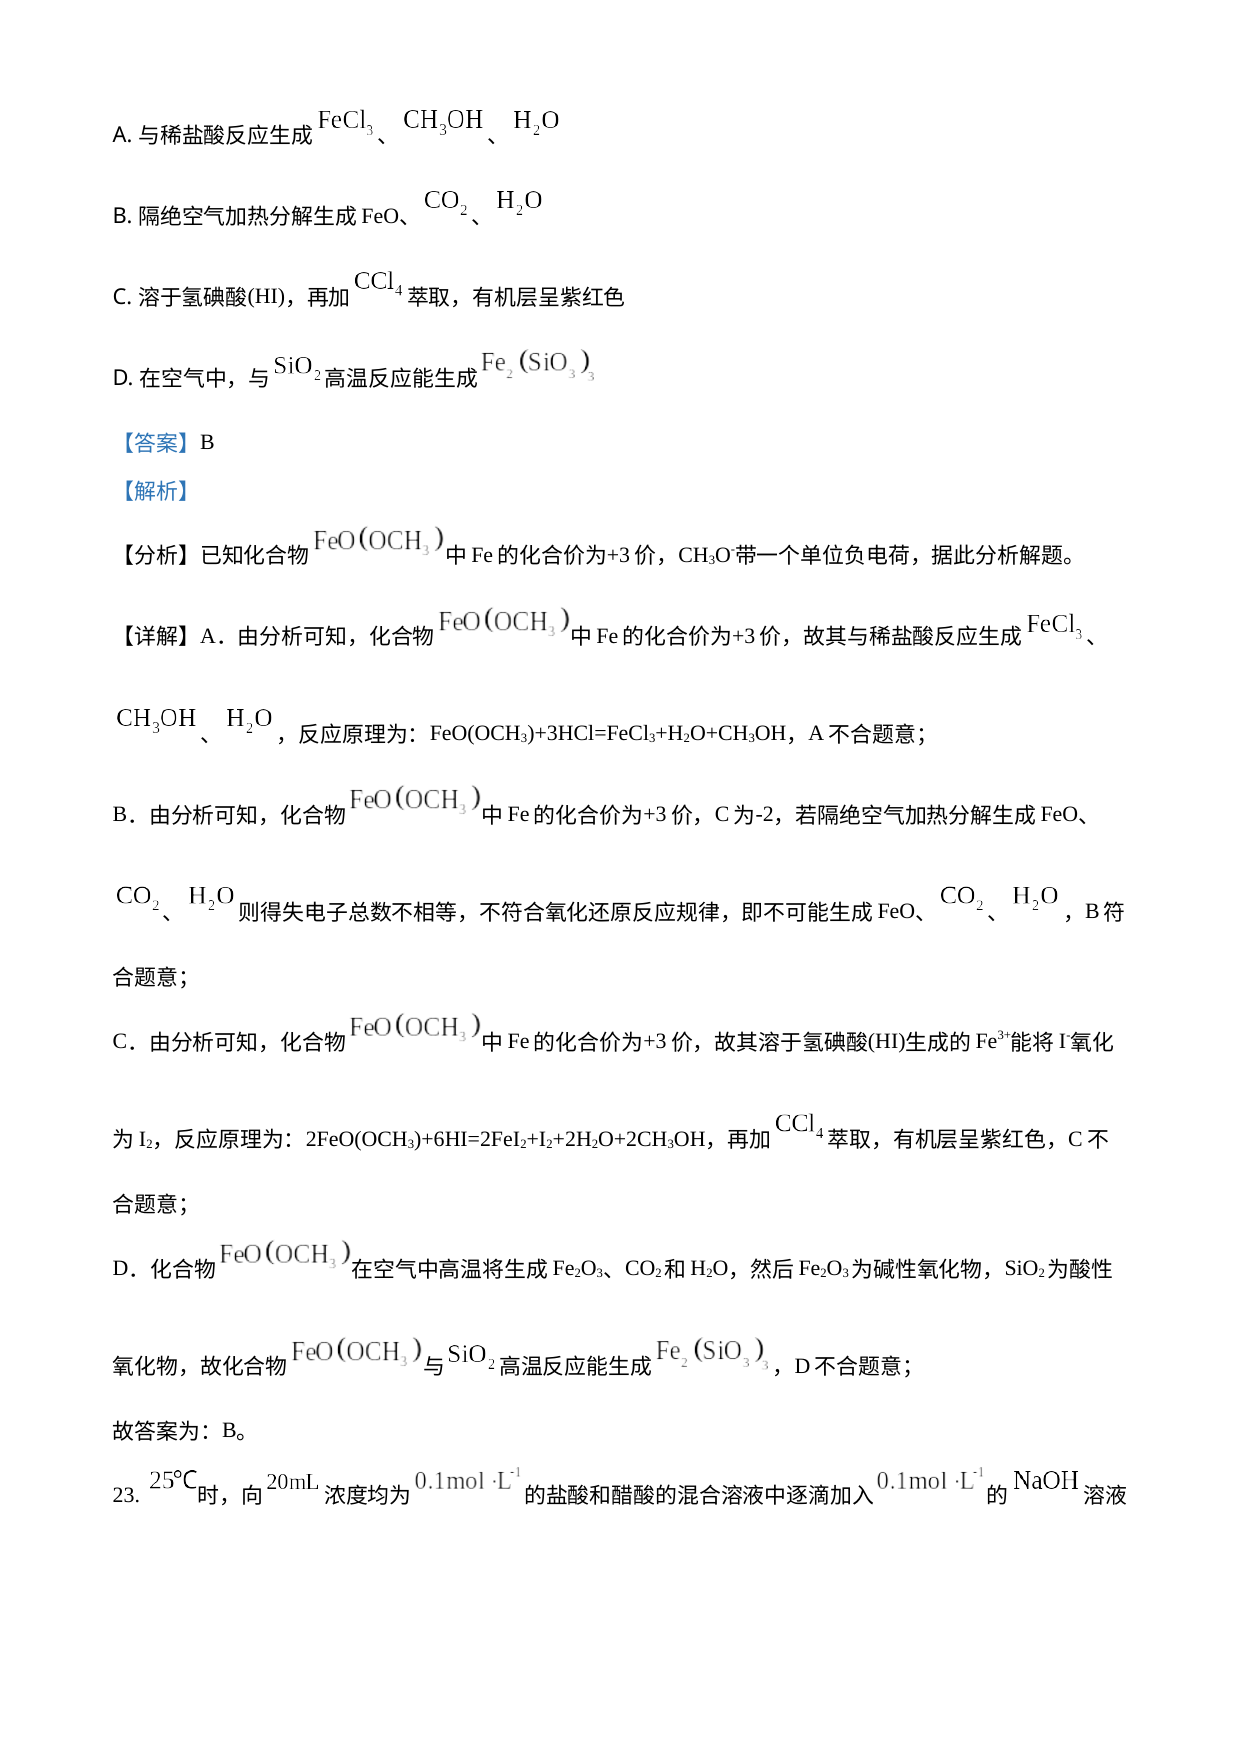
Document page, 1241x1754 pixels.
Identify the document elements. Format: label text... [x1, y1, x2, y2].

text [112, 1462, 1128, 1527]
text B. 隔绝空气加热分解生成FeO、、 [112, 183, 1128, 248]
text A. 与稀盐酸反应生成、、 [112, 102, 1128, 167]
text D. 在空气中，与高温反应能生成 [112, 344, 1128, 409]
text B．由分析可知，化合物中Fe的化合价为+3价，C为-2，若隔绝空气加热分解生成FeO、、则得失电子总数不相等，不符合氧化还原反应规律，即不可能生成FeO、、，B符合题意； [112, 781, 1128, 992]
text C．由分析可知，化合物中Fe的化合价为+3价，故其溶于氢碘酸(HI)生成的Fe3+能将I-氧化为I2，反应原理为：2FeO(OCH3)+6HI=2FeI2+I2+2H2O+2CH3OH，再加萃取，有机层呈紫红色，C不合题意； [112, 1008, 1128, 1219]
text 【答案】B [112, 425, 1128, 458]
text D．化合物在空气中高温将生成Fe2O3、CO2和H2O，然后Fe2O3为碱性氧化物，SiO2为酸性氧化物，故化合物与高温反应能生成，D不合题意； [112, 1235, 1128, 1398]
text C. 溶于氢碘酸(HI)，再加萃取，有机层呈紫红色 [112, 263, 1128, 328]
text 故答案为：B。 [112, 1413, 1128, 1446]
text 【分析】已知化合物中Fe的化合价为+3价，CH3O-带一个单位负电荷，据此分析解题。 [112, 522, 1128, 587]
text 【详解】A．由分析可知，化合物中Fe的化合价为+3价，故其与稀盐酸反应生成、、，反应原理为：FeO(OCH3)+3HCl=FeCl3+H2O+CH3OH，A不合题意； [112, 603, 1128, 765]
text 【解析】 [112, 473, 1128, 506]
